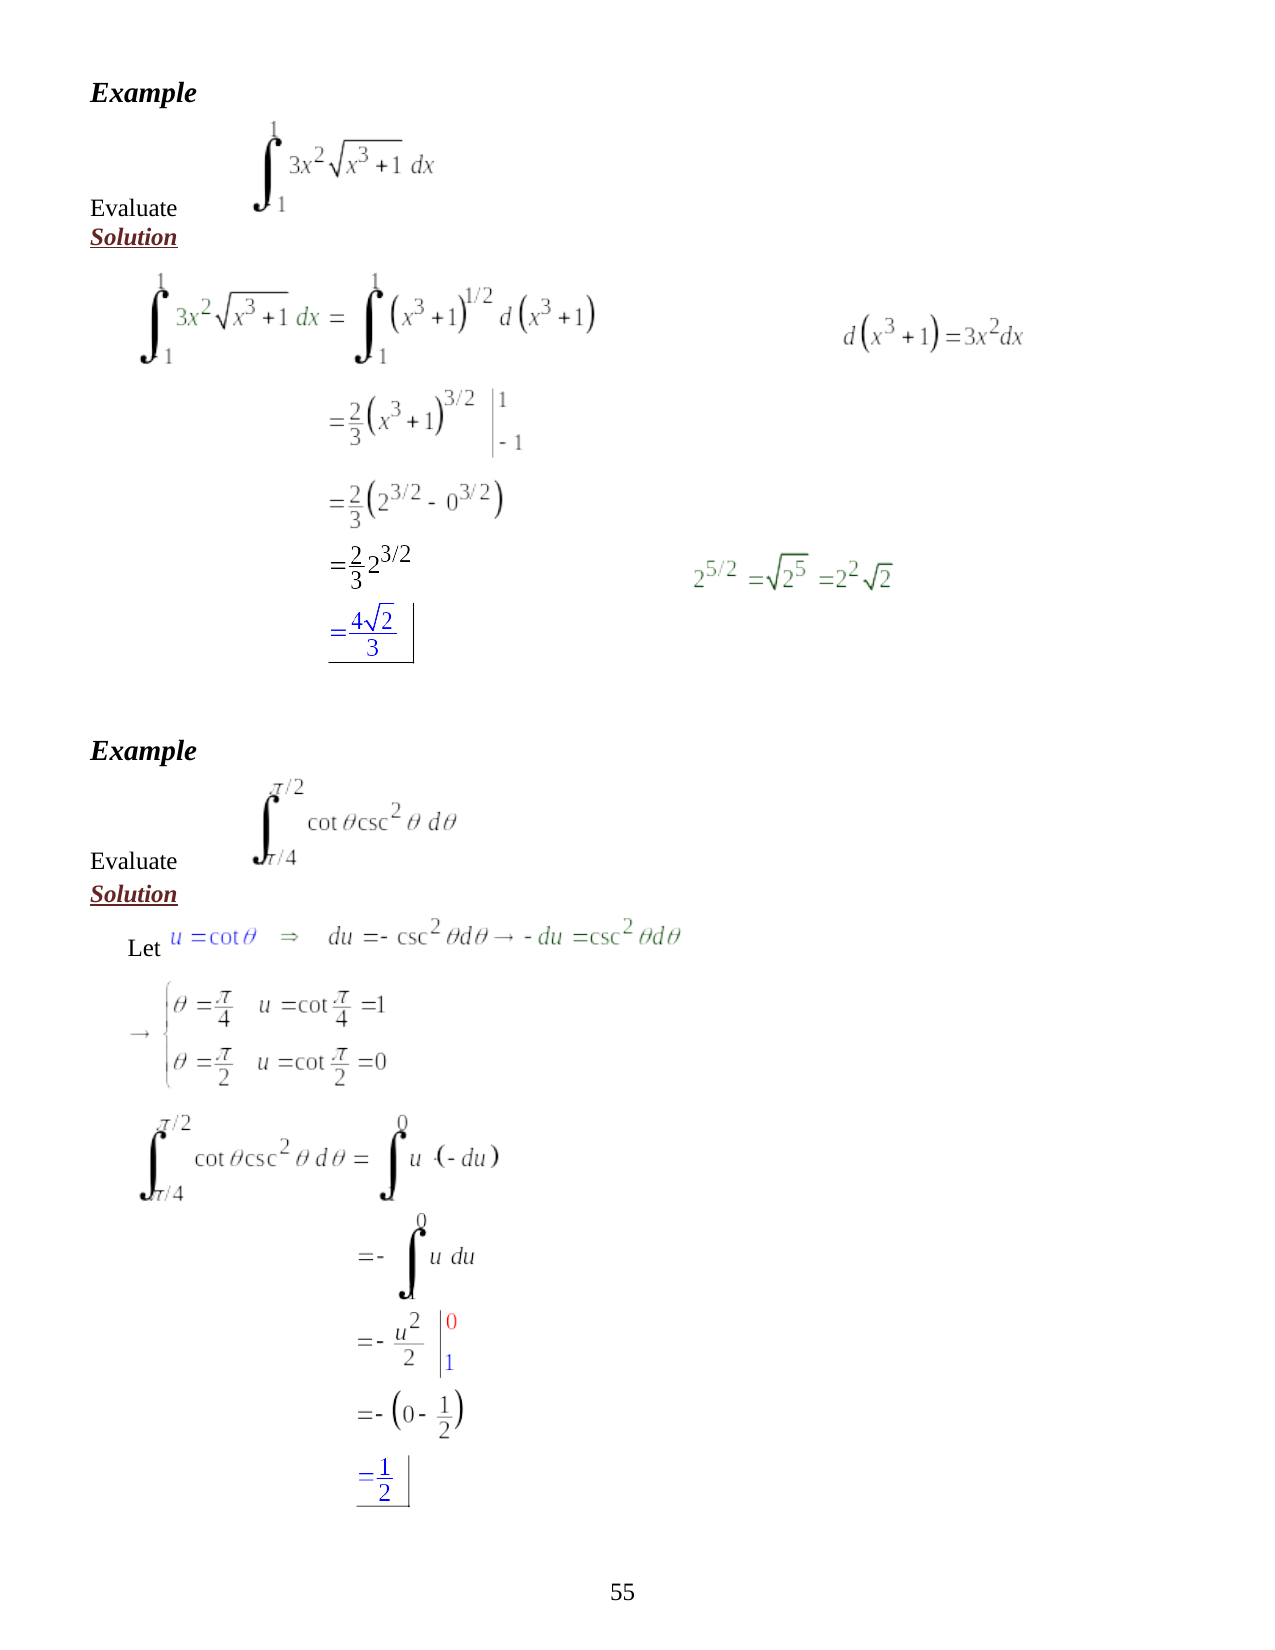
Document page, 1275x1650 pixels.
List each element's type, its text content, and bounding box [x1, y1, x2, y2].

text Example [90, 733, 1155, 766]
text Solution [90, 879, 1155, 908]
text Example [90, 75, 1155, 108]
text Evaluate [90, 113, 1155, 222]
text Solution [90, 222, 1155, 251]
text Evaluate [90, 771, 1155, 875]
text Let [127, 912, 1155, 961]
